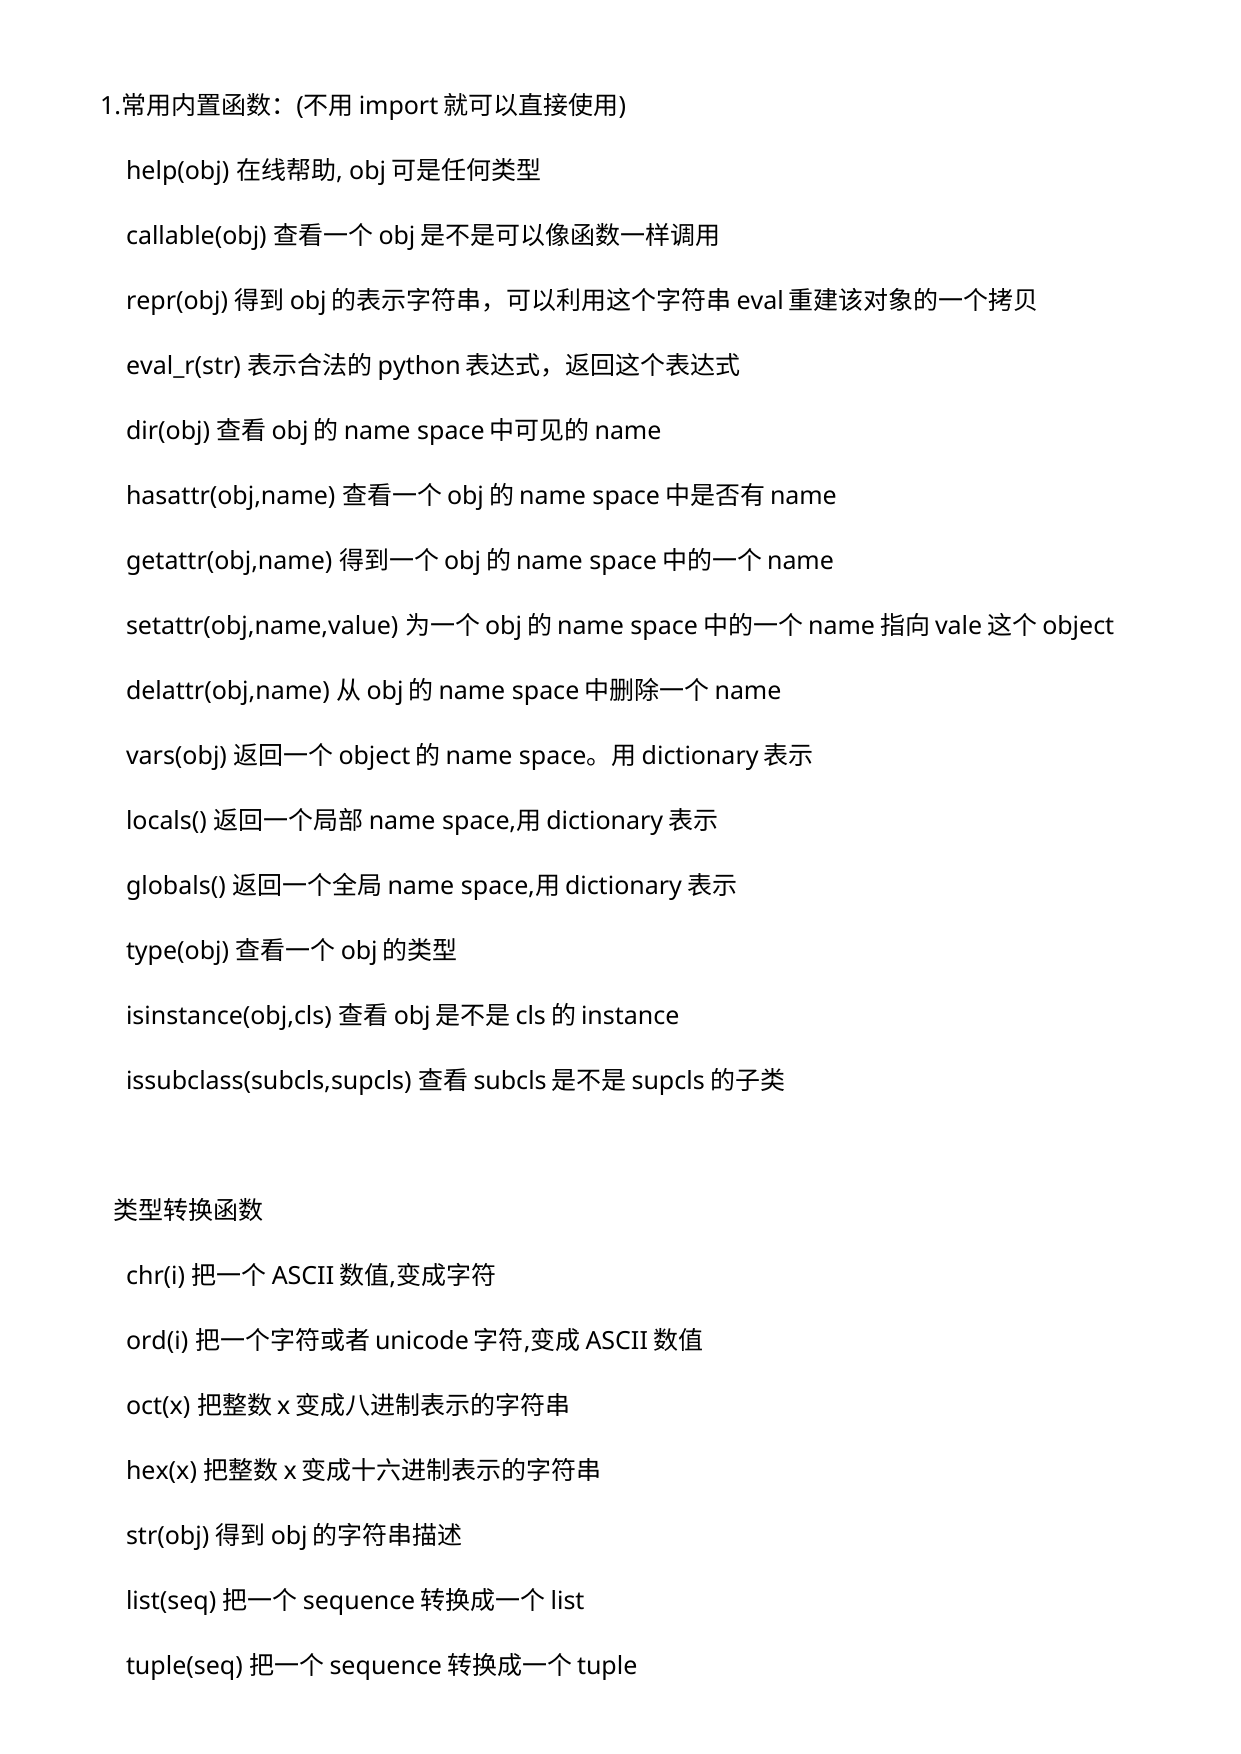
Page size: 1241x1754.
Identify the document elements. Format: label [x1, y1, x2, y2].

text [100, 71, 1150, 1696]
